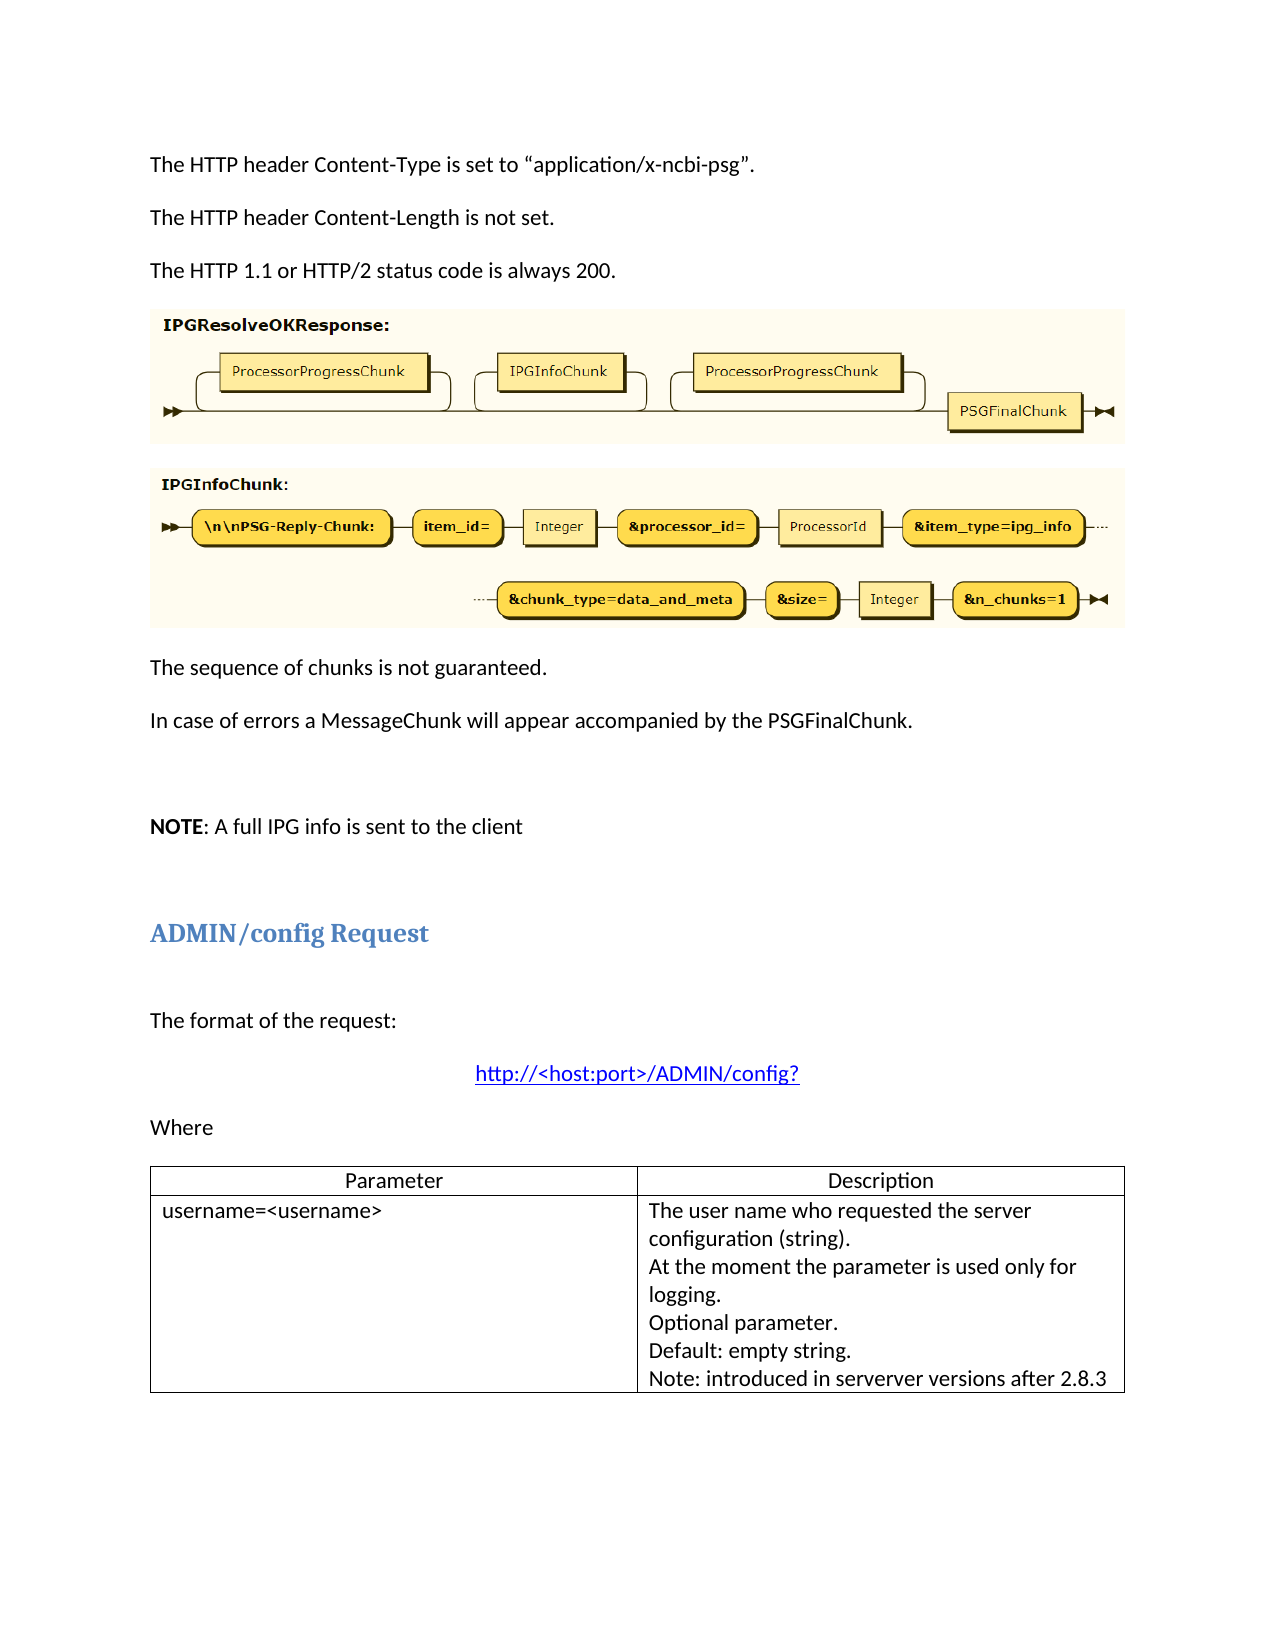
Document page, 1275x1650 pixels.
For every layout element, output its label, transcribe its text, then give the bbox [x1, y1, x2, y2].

text In case of errors a MessageChunk will appear accompanied by the PSGFinalChunk. [150, 706, 1125, 734]
subtitle ADMIN/config Request [150, 918, 1125, 949]
text http://<host:port>/ADMIN/config? [150, 1059, 1125, 1088]
table_cell The user name who requested the server configuration (string). At the moment the parameter is used only for logging. Optional parameter. Default: empty string. Note: introduced in serverver versions after 2.8.3 [638, 1196, 1124, 1392]
text Where [150, 1113, 1125, 1141]
text The HTTP header Content-Length is not set. [150, 203, 1125, 231]
table_header Parameter [151, 1167, 637, 1195]
table_header Description [638, 1167, 1124, 1195]
table_cell username=<username> [151, 1196, 637, 1392]
picture [150, 309, 1125, 444]
text The sequence of chunks is not guaranteed. [150, 653, 1125, 681]
picture [150, 468, 1125, 628]
text NOTE: A full IPG info is sent to the client [150, 812, 1125, 840]
text The HTTP 1.1 or HTTP/2 status code is always 200. [150, 256, 1125, 284]
text The HTTP header Content-Type is set to “application/x-ncbi-psg”. [150, 150, 1125, 178]
text The format of the request: [150, 1007, 1125, 1034]
